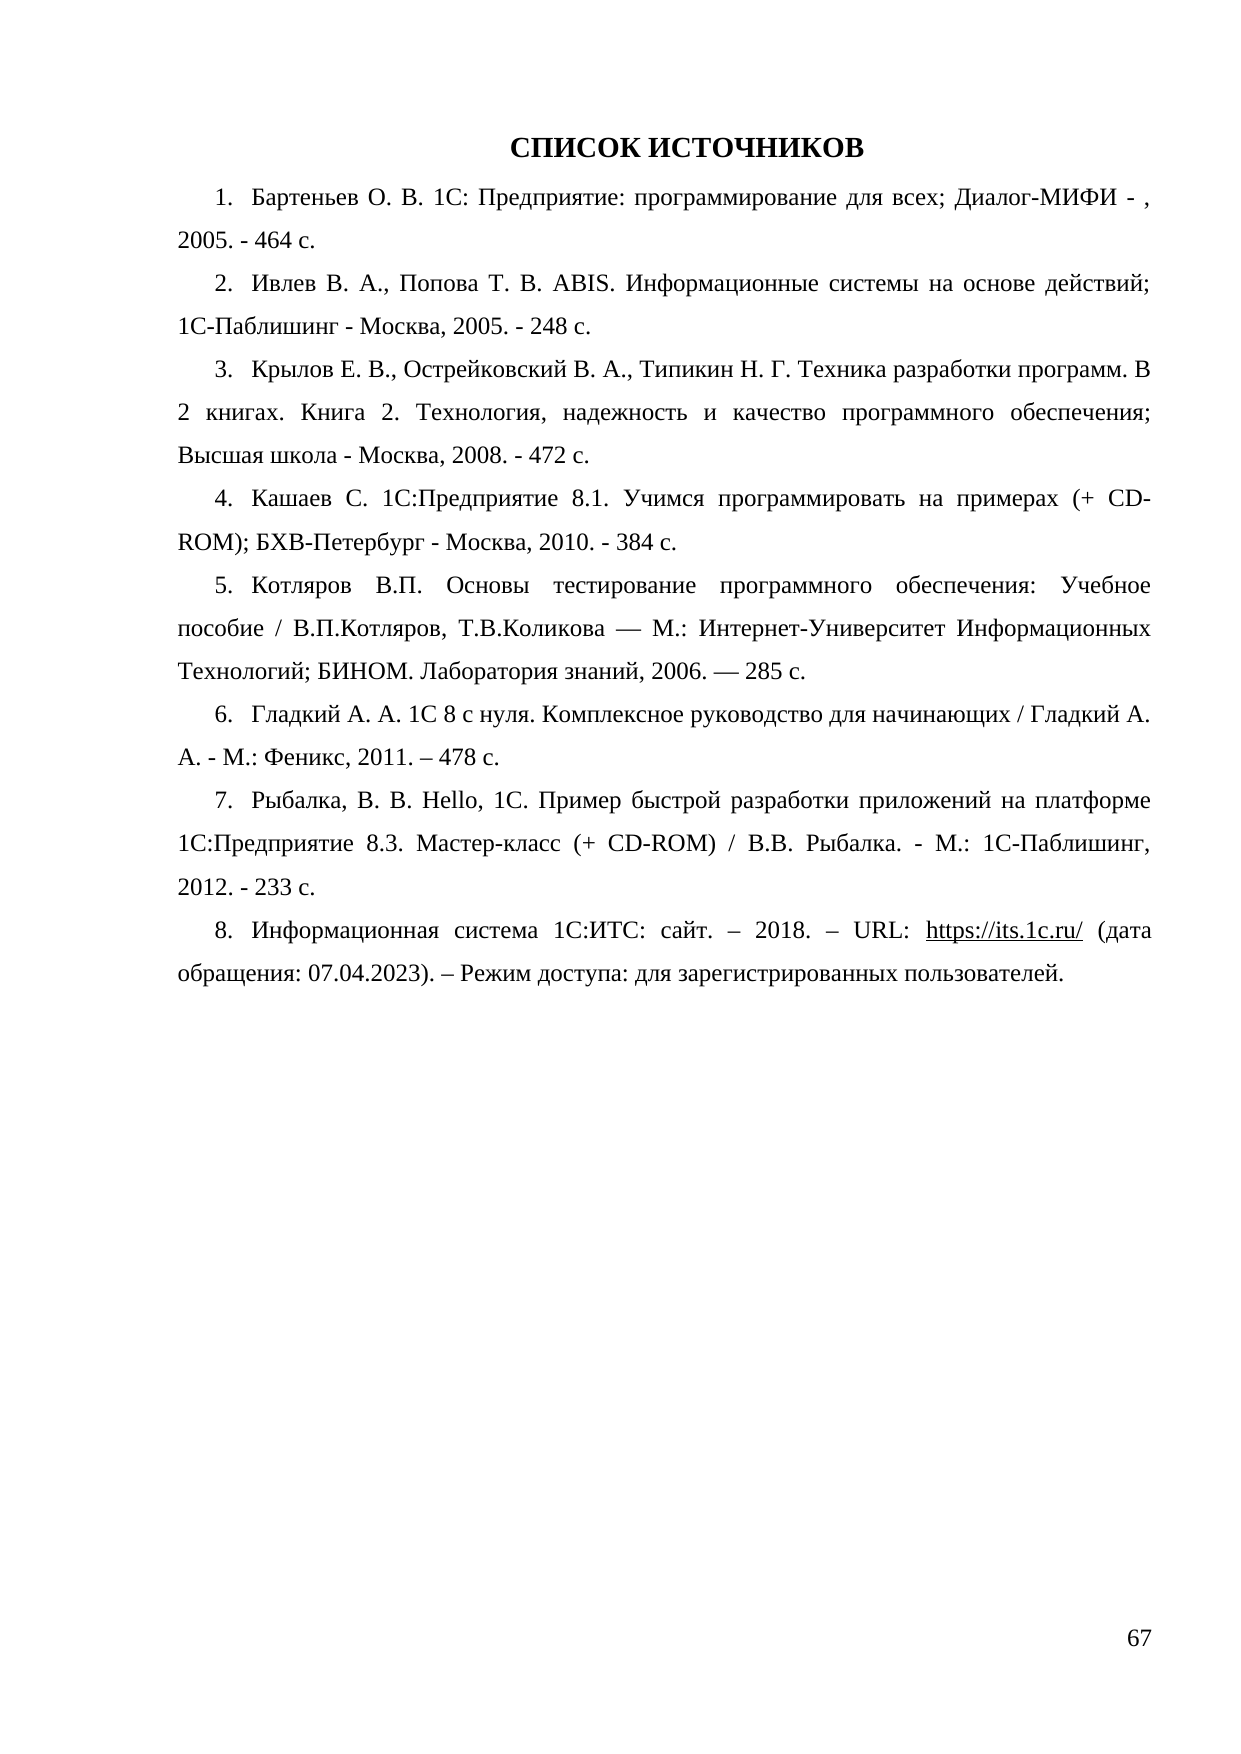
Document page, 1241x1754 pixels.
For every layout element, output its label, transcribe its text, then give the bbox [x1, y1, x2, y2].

subtitle Список источников [222, 131, 1152, 164]
list Котляров В.П. Основы тестирование программного обеспечения: Учебное пособие / В.П.Котляров, Т.В.Коликова — М.: Интернет-Университет Информационных Технологий; БИНОМ. Лаборатория знаний, 2006. — 285 с. [177, 570, 1152, 685]
list Ивлев В. А., Попова Т. В. ABIS. Информационные системы на основе действий; 1С-Паблишинг - Москва, 2005. - 248 c. [177, 268, 1152, 340]
list Рыбалка, В. В. Hello, 1C. Пример быстрой разработки приложений на платформе 1С:Предприятие 8.3. Мастер-класс (+ CD-ROM) / В.В. Рыбалка. - М.: 1С-Паблишинг, 2012. - 233 c. [177, 785, 1152, 900]
list Бартеньев О. В. 1С: Предприятие: программирование для всех; Диалог-МИФИ - , 2005. - 464 c. [177, 182, 1152, 253]
list Информационная система 1С:ИТС: сайт. – 2018. – URL: https://its.1c.ru/ (дата обращения: 07.04.2023). – Режим доступа: для зарегистрированных пользователей. [177, 915, 1152, 987]
list Гладкий А. А. 1С 8 с нуля. Комплексное руководство для начинающих / Гладкий А. А. - М.: Феникс, 2011. – 478 с. [177, 699, 1152, 771]
list Кашаев С. 1С:Предприятие 8.1. Учимся программировать на примерах (+ CD-ROM); БХВ-Петербург - Москва, 2010. - 384 c. [177, 483, 1152, 555]
list Крылов Е. В., Острейковский В. А., Типикин Н. Г. Техника разработки программ. В 2 книгах. Книга 2. Технология, надежность и качество программного обеспечения; Высшая школа - Москва, 2008. - 472 c. [177, 354, 1152, 469]
